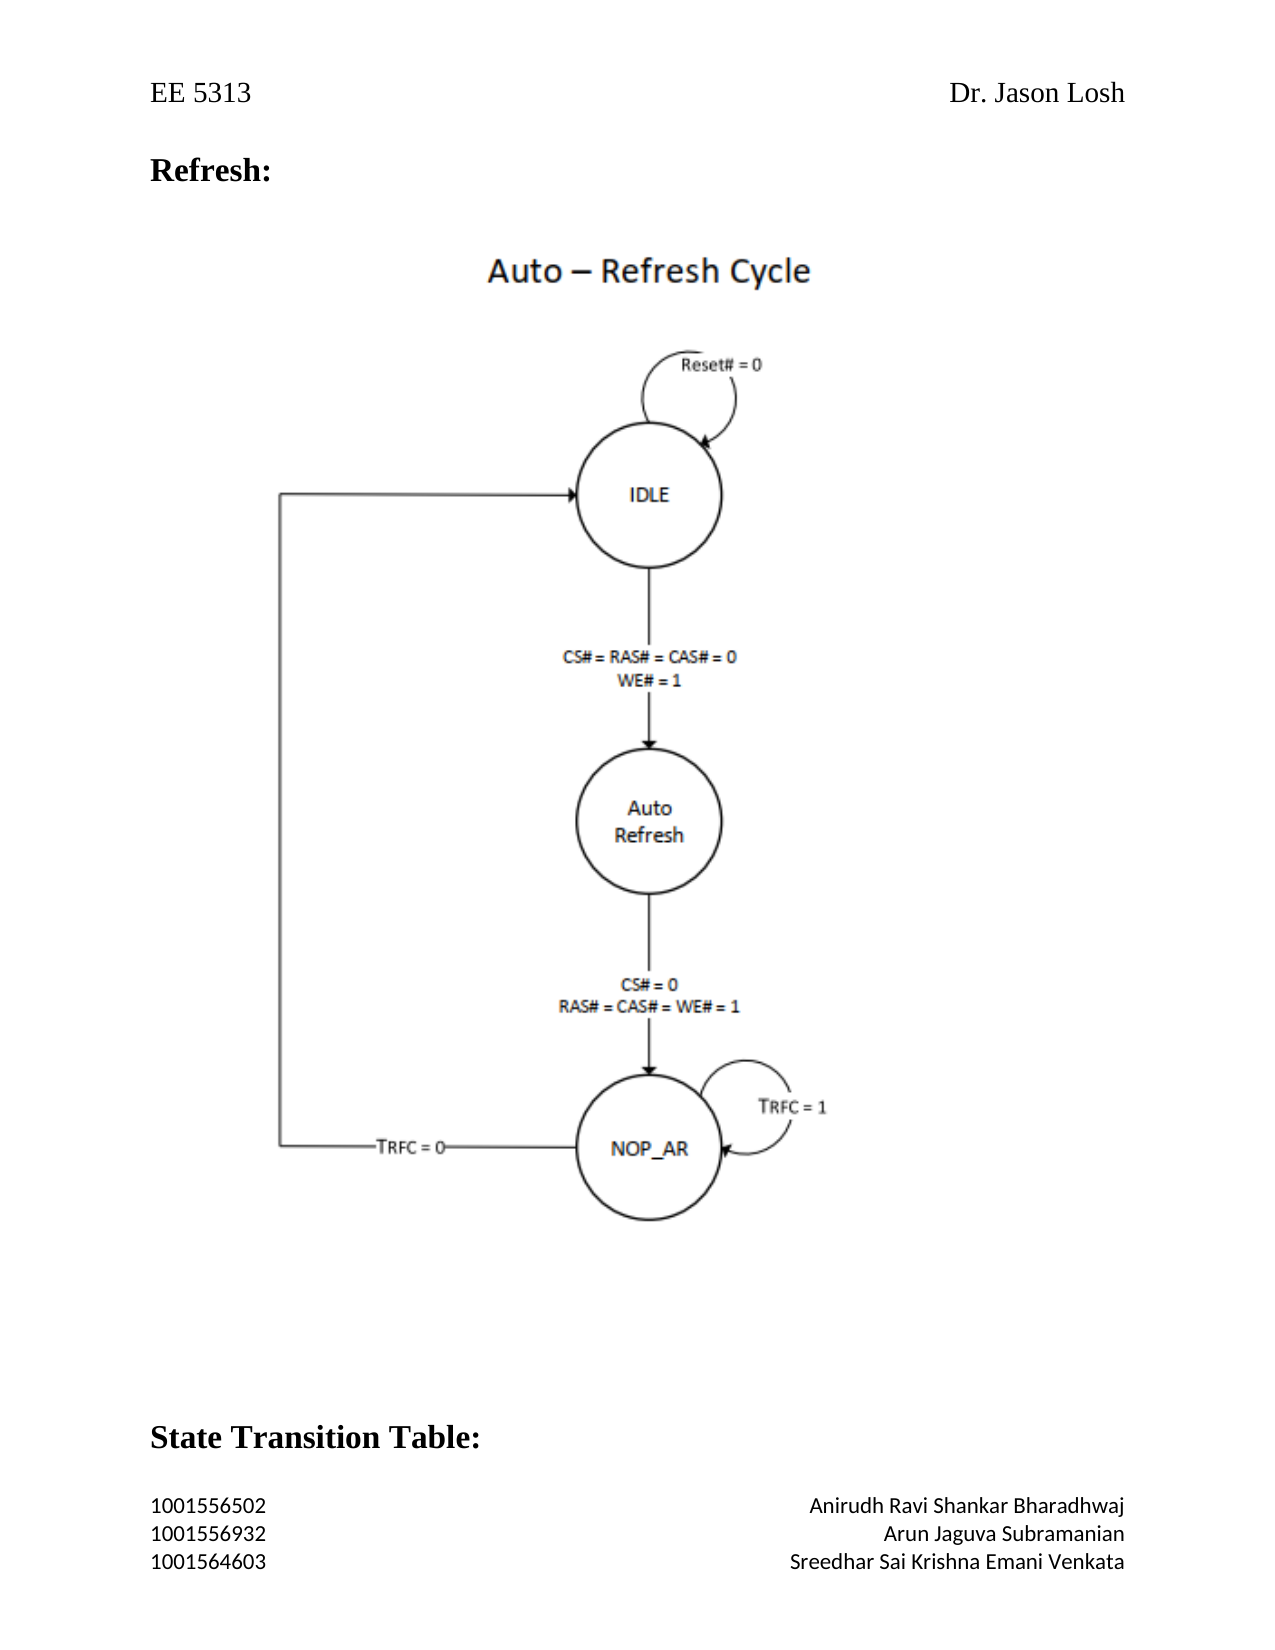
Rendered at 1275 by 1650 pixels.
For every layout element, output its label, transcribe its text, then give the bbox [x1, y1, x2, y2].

picture [179, 208, 1096, 1283]
text Refresh: [150, 150, 1125, 188]
text State Transition Table: [150, 1418, 1125, 1456]
